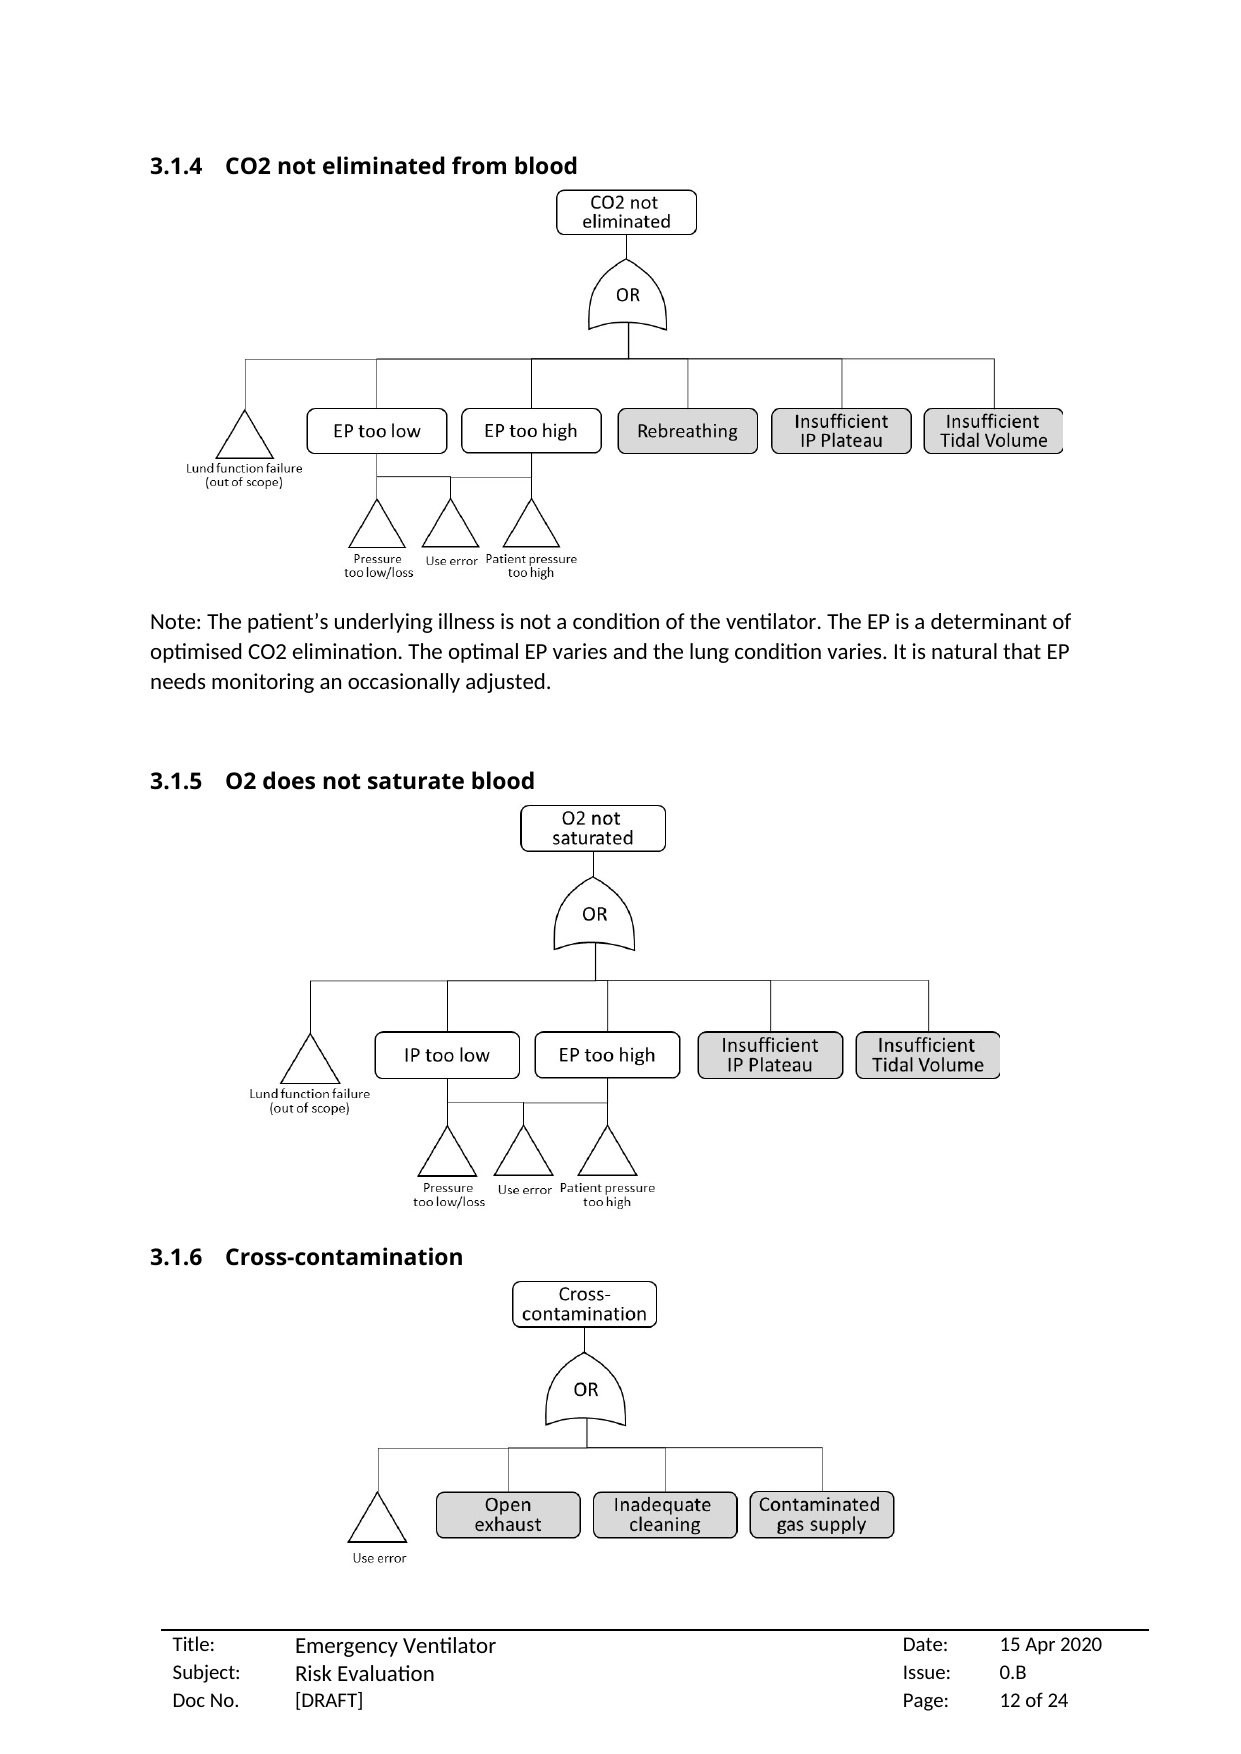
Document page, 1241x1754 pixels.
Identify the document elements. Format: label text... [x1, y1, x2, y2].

subtitle O2 does not saturate blood [150, 765, 1090, 796]
text Note: The patient’s underlying illness is not a condition of the ventilator. The EP is a determinant of optimised CO2 elimination. The optimal EP varies and the lung condition varies. It is natural that EP needs monitoring an occasionally adjusted. [150, 607, 1090, 695]
picture [177, 183, 1063, 588]
picture [240, 798, 1000, 1218]
picture [343, 1274, 897, 1574]
subtitle CO2 not eliminated from blood [150, 150, 1090, 181]
subtitle Cross-contamination [150, 1241, 1090, 1272]
